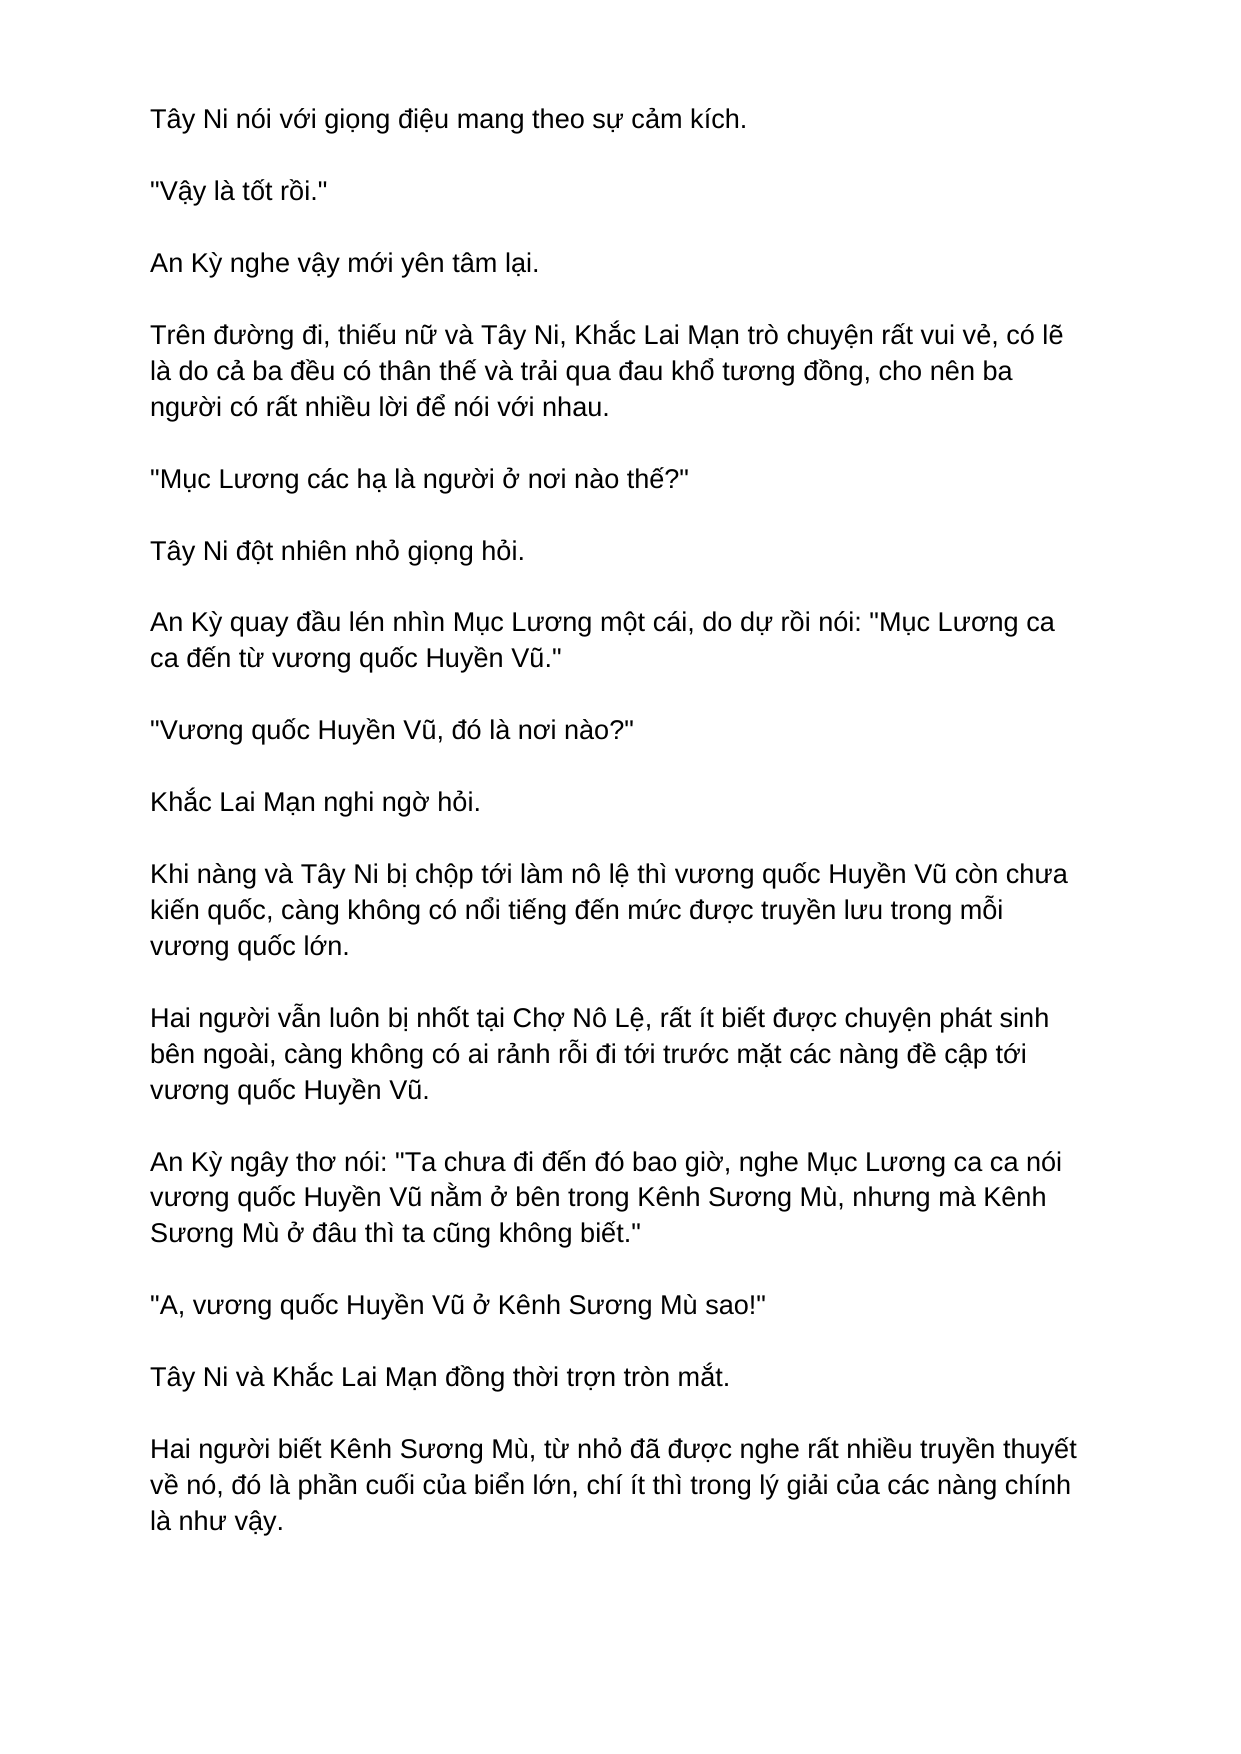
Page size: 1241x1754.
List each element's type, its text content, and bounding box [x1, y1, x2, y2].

text "Vậy là tốt rồi." [150, 175, 1090, 206]
text An Kỳ nghe vậy mới yên tâm lại. [150, 247, 1090, 278]
text An Kỳ quay đầu lén nhìn Mục Lương một cái, do dự rồi nói: "Mục Lương ca ca đến từ vương quốc Huyền Vũ." [150, 606, 1090, 674]
text An Kỳ ngây thơ nói: "Ta chưa đi đến đó bao giờ, nghe Mục Lương ca ca nói vương quốc Huyền Vũ nằm ở bên trong Kênh Sương Mù, nhưng mà Kênh Sương Mù ở đâu thì ta cũng không biết." [150, 1146, 1090, 1249]
text "Mục Lương các hạ là người ở nơi nào thế?" [150, 463, 1090, 494]
text Tây Ni nói với giọng điệu mang theo sự cảm kích. [150, 103, 1090, 134]
text "Vương quốc Huyền Vũ, đó là nơi nào?" [150, 714, 1090, 746]
text "A, vương quốc Huyền Vũ ở Kênh Sương Mù sao!" [150, 1289, 1090, 1321]
text Tây Ni đột nhiên nhỏ giọng hỏi. [150, 534, 1090, 566]
text Trên đường đi, thiếu nữ và Tây Ni, Khắc Lai Mạn trò chuyện rất vui vẻ, có lẽ là do cả ba đều có thân thế và trải qua đau khổ tương đồng, cho nên ba người có rất nhiều lời để nói với nhau. [150, 319, 1090, 422]
text Tây Ni và Khắc Lai Mạn đồng thời trợn tròn mắt. [150, 1361, 1090, 1392]
text Hai người biết Kênh Sương Mù, từ nhỏ đã được nghe rất nhiều truyền thuyết về nó, đó là phần cuối của biển lớn, chí ít thì trong lý giải của các nàng chính là như vậy. [150, 1433, 1090, 1536]
text Khi nàng và Tây Ni bị chộp tới làm nô lệ thì vương quốc Huyền Vũ còn chưa kiến quốc, càng không có nổi tiếng đến mức được truyền lưu trong mỗi vương quốc lớn. [150, 858, 1090, 961]
text Khắc Lai Mạn nghi ngờ hỏi. [150, 786, 1090, 817]
text Hai người vẫn luôn bị nhốt tại Chợ Nô Lệ, rất ít biết được chuyện phát sinh bên ngoài, càng không có ai rảnh rỗi đi tới trước mặt các nàng đề cập tới vương quốc Huyền Vũ. [150, 1002, 1090, 1105]
